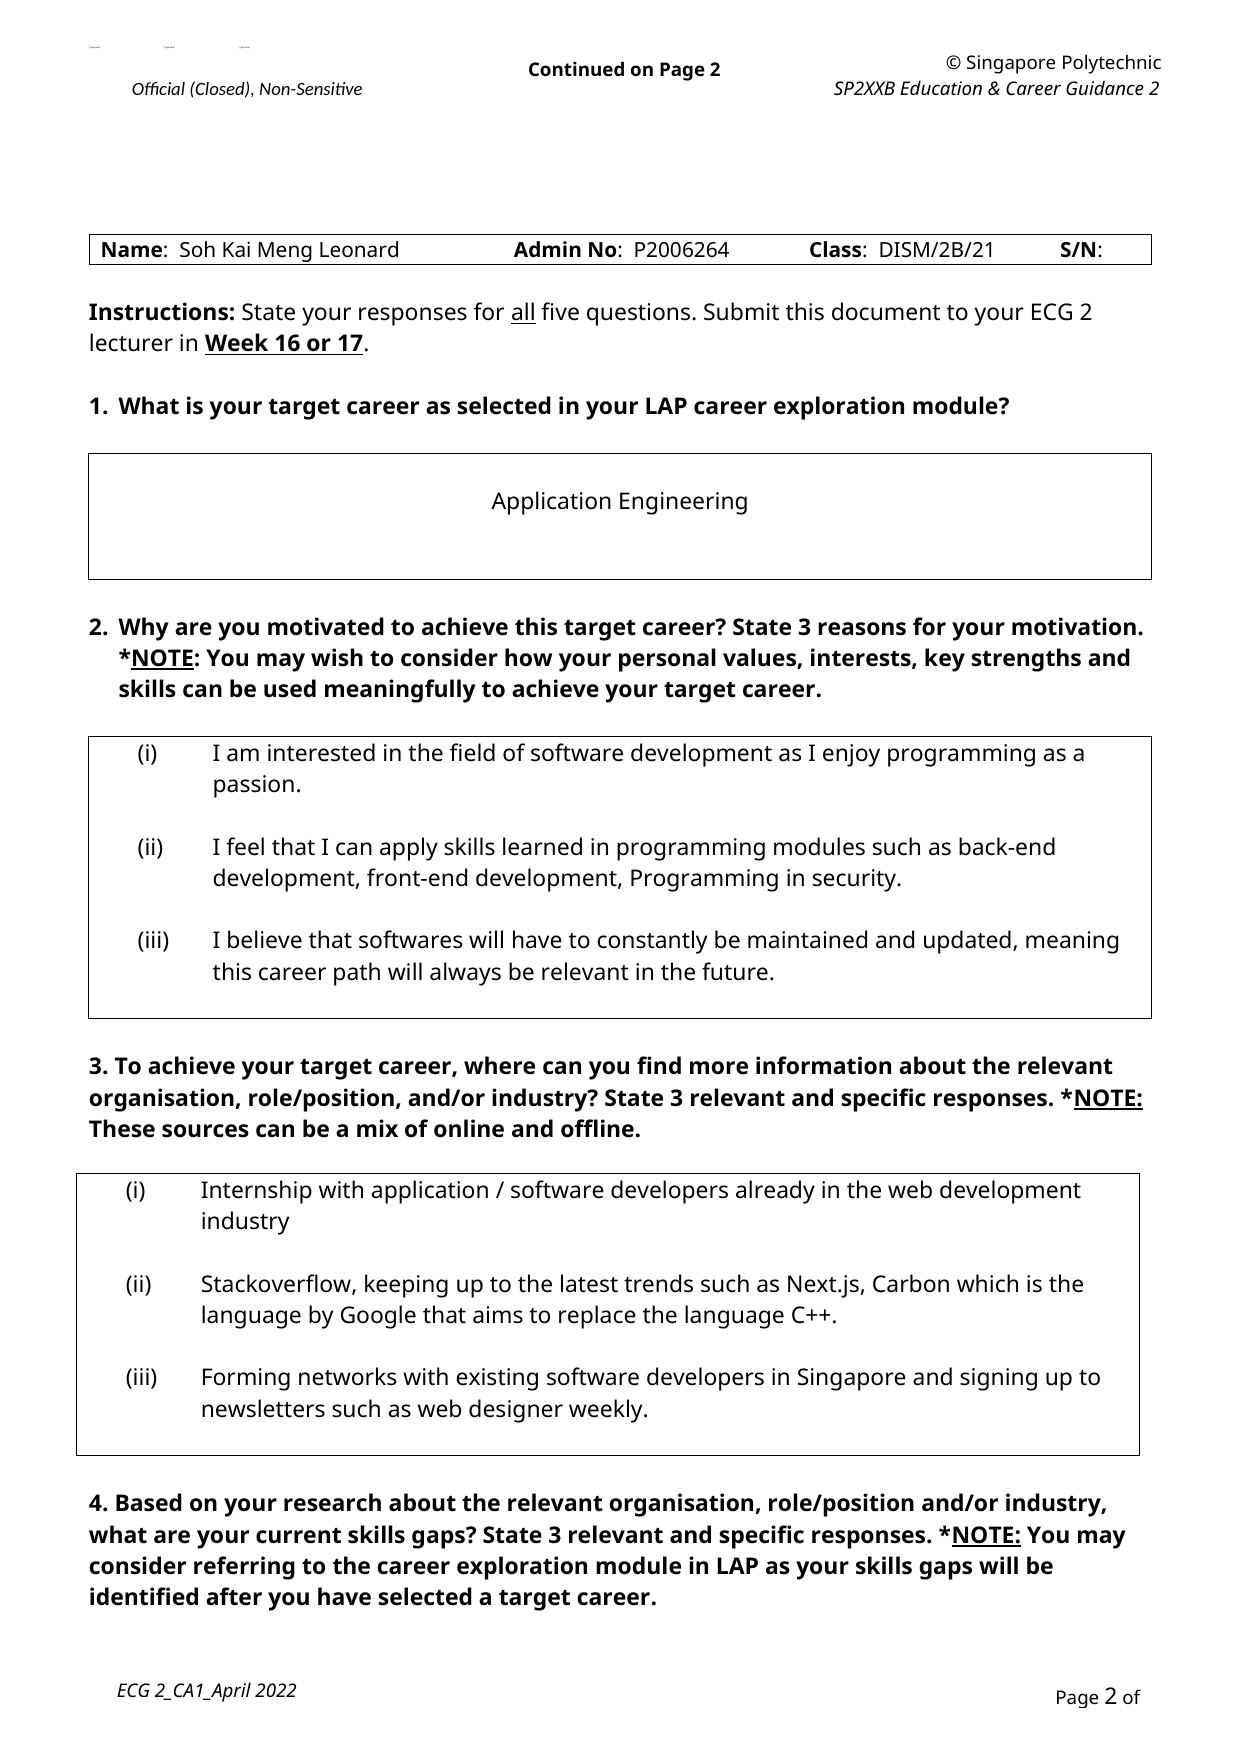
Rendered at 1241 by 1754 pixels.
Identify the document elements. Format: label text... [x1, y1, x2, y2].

text Continued on Page 2 [338, 56, 905, 82]
table_header Application Engineering [89, 454, 1151, 578]
text 4. Based on your research about the relevant organisation, role/position and/or industry, what are your current skills gaps? State 3 relevant and specific responses. *NOTE: You may consider referring to the career exploration module in LAP as your skills gaps will be identified after you have selected a target career. [89, 1487, 1151, 1612]
table_header Name: Soh Kai Meng Leonard [90, 235, 502, 264]
table_header I am interested in the field of software development as I enjoy programming as a passion. I feel that I can apply skills learned in programming modules such as back-end development, front-end development, Programming in security. I believe that softwares will have to constantly be maintained and updated, meaning this career path will always be relevant in the future. [89, 737, 1151, 1018]
table_header Internship with application / software developers already in the web development industry Stackoverflow, keeping up to the latest trends such as Next.js, Carbon which is the language by Google that aims to replace the language C++. Forming networks with existing software developers in Singapore and signing up to newsletters such as web designer weekly. [77, 1174, 1139, 1455]
table_header S/N: [1049, 235, 1151, 264]
list Why are you motivated to achieve this target career? State 3 reasons for your motivation. *NOTE: You may wish to consider how your personal values, interests, key strengths and skills can be used meaningfully to achieve your target career. [89, 611, 1151, 704]
table_header Admin No: P2006264 [503, 235, 798, 264]
list What is your target career as selected in your LAP career exploration module? [89, 390, 1151, 421]
text 3. To achieve your target career, where can you find more information about the relevant organisation, role/position, and/or industry? State 3 relevant and specific responses. *NOTE: These sources can be a mix of online and offline. [89, 1050, 1151, 1144]
table_header Class: DISM/2B/21 [798, 235, 1049, 264]
text Instructions: State your responses for all five questions. Submit this document to your ECG 2 lecturer in Week 16 or 17. [89, 296, 1139, 359]
